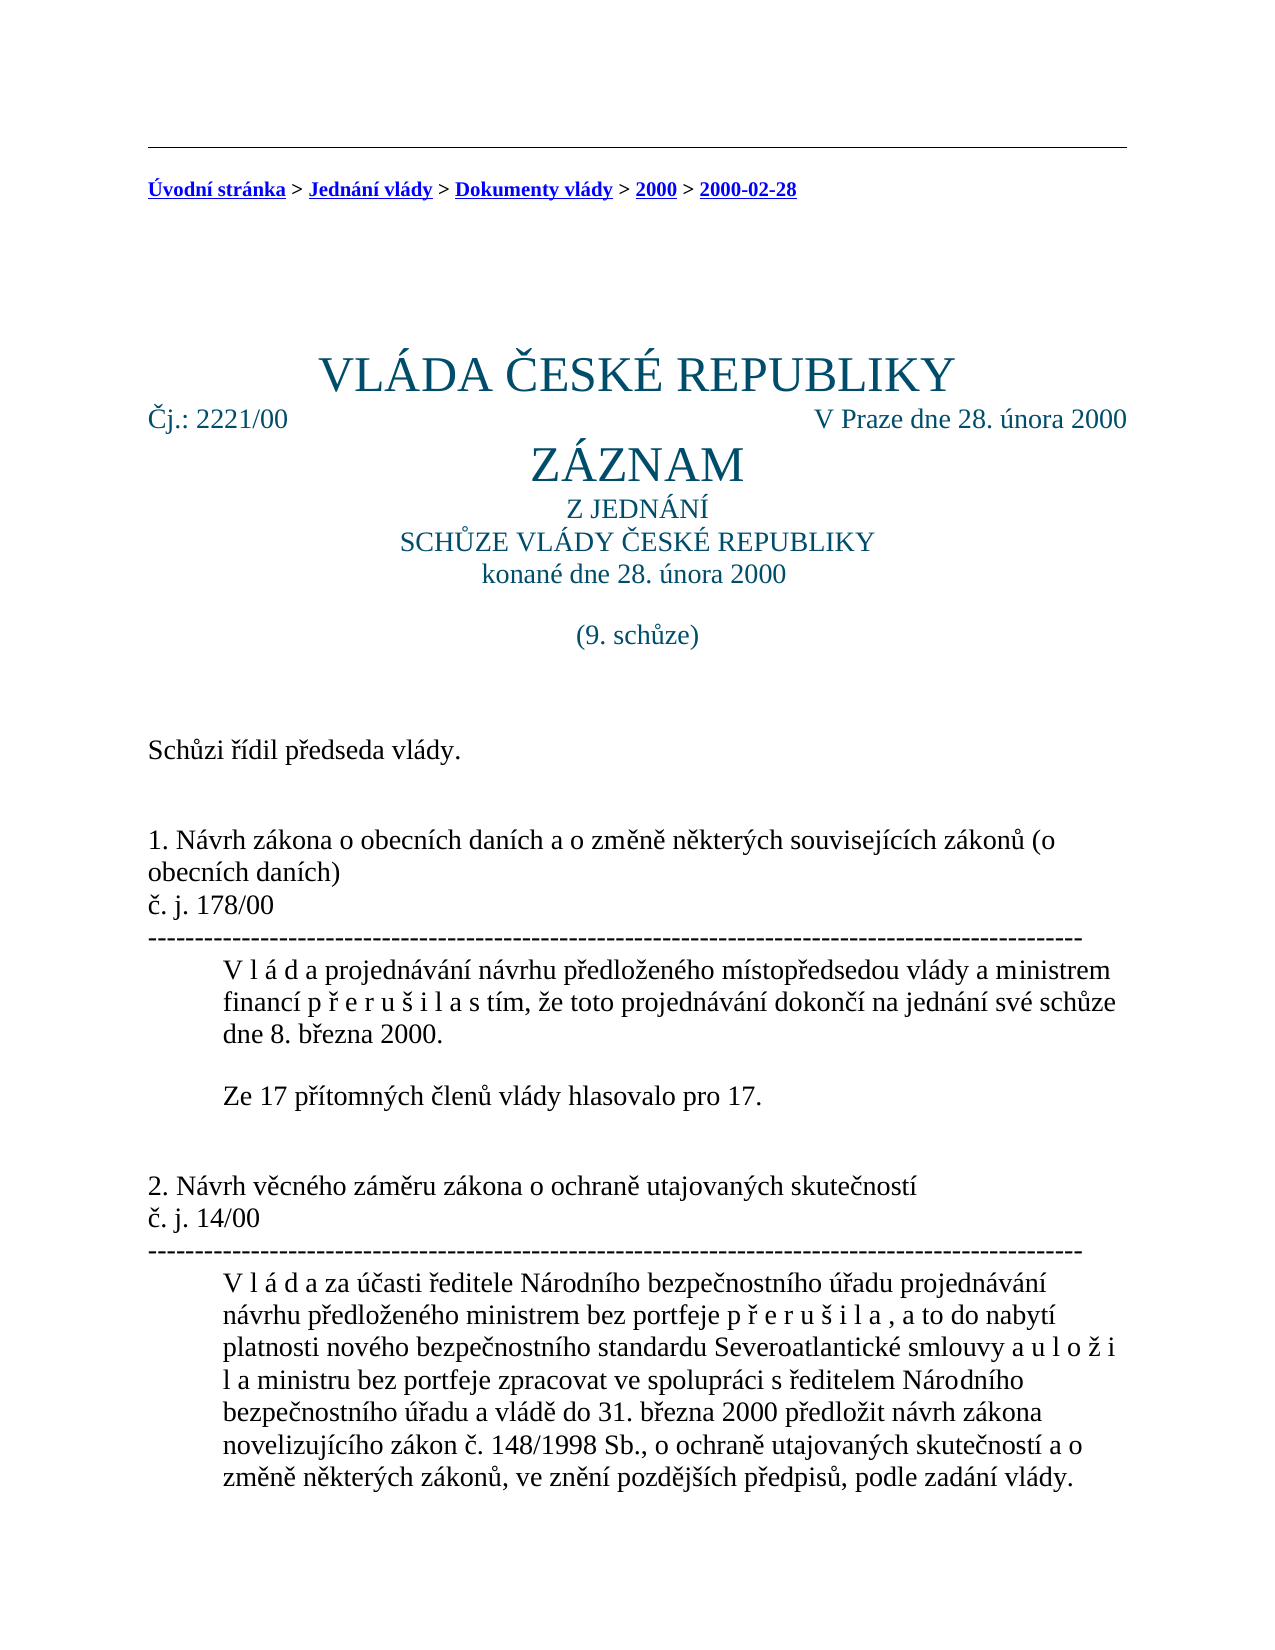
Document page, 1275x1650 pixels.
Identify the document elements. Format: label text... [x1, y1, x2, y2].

text 2. Návrh věcného záměru zákona o ochraně utajovaných skutečností č. j. 14/00 ---------------------------------------------------------------------------------------------------- [148, 1111, 1127, 1266]
text VLÁDA ČESKÉ REPUBLIKY [148, 316, 1127, 402]
text Schůzi řídil předseda vlády. 1. Návrh zákona o obecních daních a o změně některých souvisejících zákonů (o obecních daních) č. j. 178/00 ---------------------------------------------------------------------------------------------------- [148, 676, 1127, 953]
text ZÁZNAM Z JEDNÁNÍ SCHŮZE VLÁDY ČESKÉ REPUBLIKY konané dne 28. února 2000 (9. schůze) [148, 435, 1127, 651]
table_header Čj.: 2221/00 [148, 403, 637, 435]
subtitle Úvodní stránka > Jednání vlády > Dokumenty vlády > 2000 > 2000-02-28 [148, 177, 1127, 201]
table_header V Praze dne 28. února 2000 [638, 403, 1127, 435]
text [223, 1266, 1127, 1492]
text V l á d a projednávání návrhu předloženého místopředsedou vlády a ministrem financí p ř e r u š i l a s tím, že toto projednávání dokončí na jednání své schůze dne 8. března 2000. Ze 17 přítomných členů vlády hlasovalo pro 17. [223, 953, 1127, 1111]
